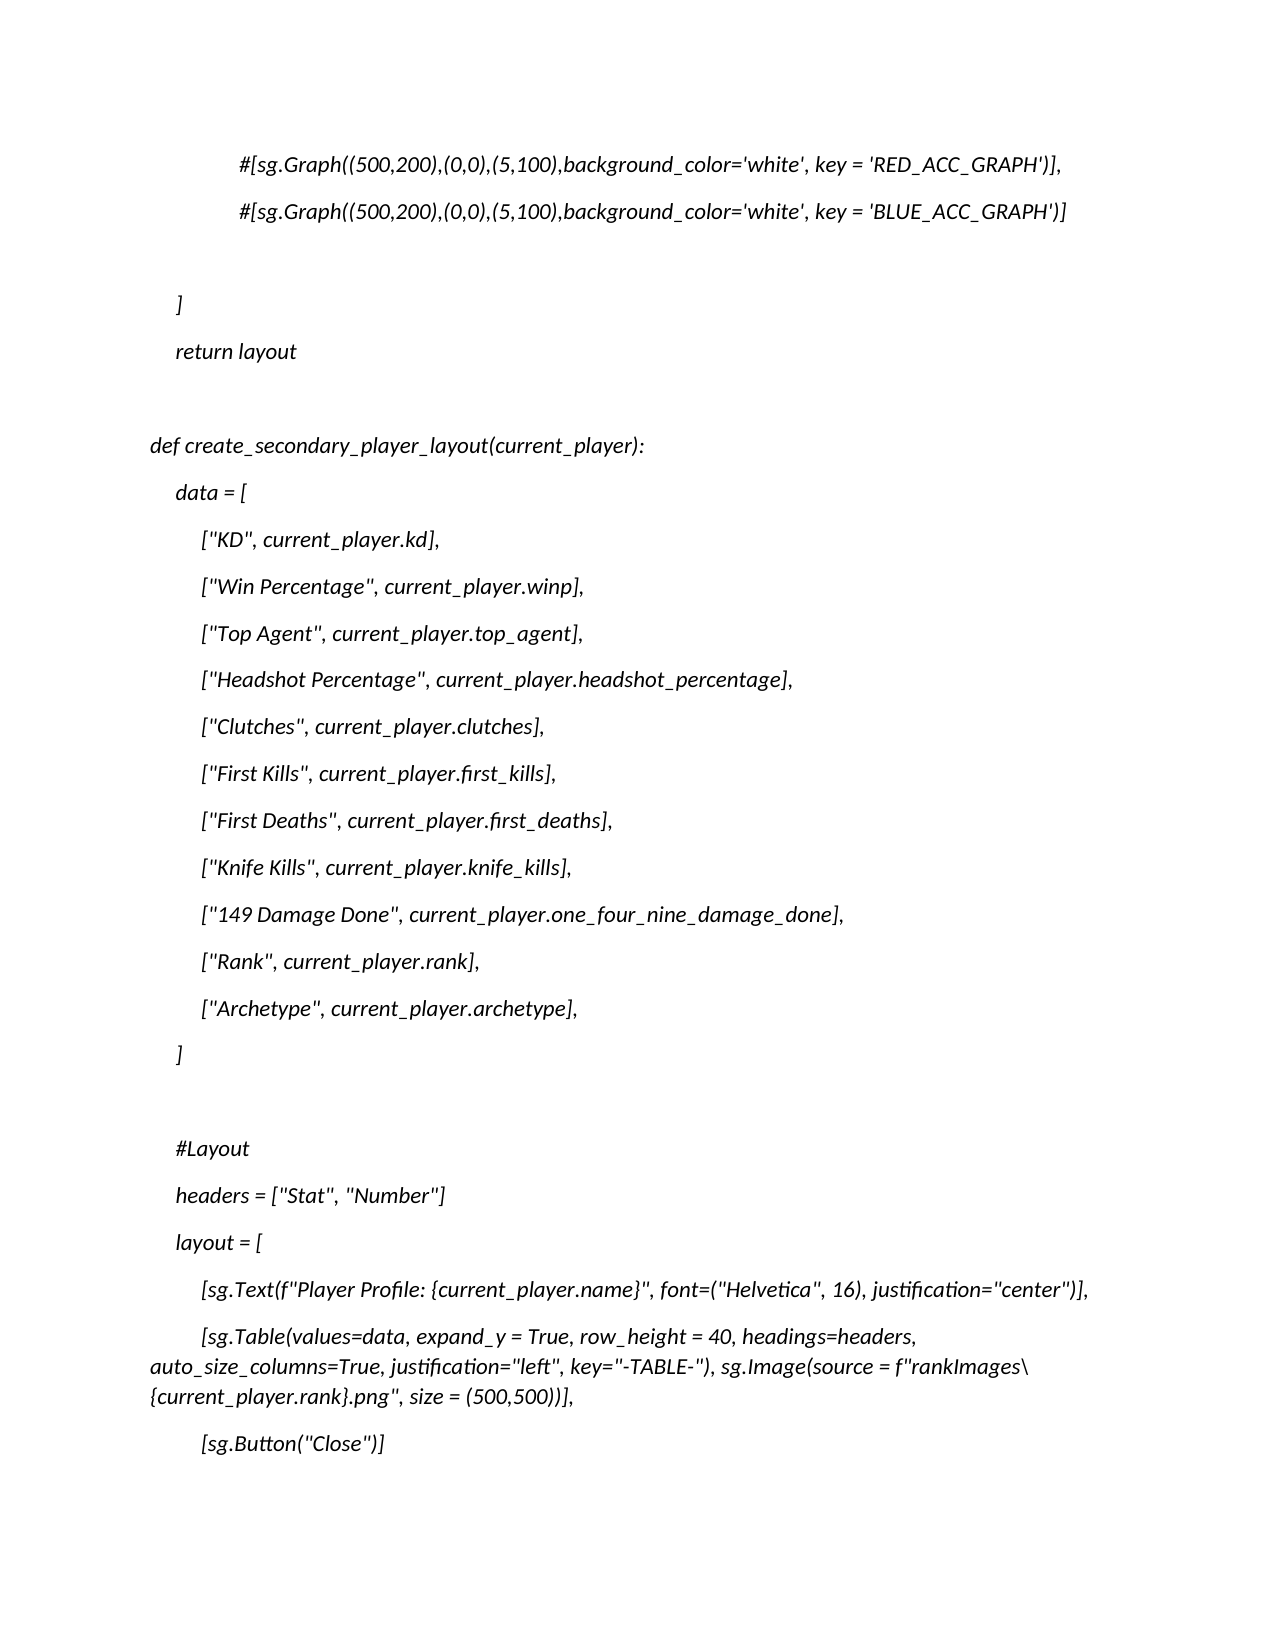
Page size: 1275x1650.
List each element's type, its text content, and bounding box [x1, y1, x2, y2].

text ["Headshot Percentage", current_player.headshot_percentage], [150, 666, 1125, 694]
text ["Rank", current_player.rank], [150, 947, 1125, 975]
text ["Clutches", current_player.clutches], [150, 712, 1125, 741]
text [sg.Table(values=data, expand_y = True, row_height = 40, headings=headers, auto_size_columns=True, justification="left", key="-TABLE-"), sg.Image(source = f"rankImages\{current_player.rank}.png", size = (500,500))], [150, 1322, 1125, 1410]
text return layout [150, 337, 1125, 366]
text #[sg.Graph((500,200),(0,0),(5,100),background_color='white', key = 'RED_ACC_GRAPH')], [150, 150, 1125, 178]
text def create_secondary_player_layout(current_player): [150, 431, 1125, 459]
text ["KD", current_player.kd], [150, 525, 1125, 553]
text ["Win Percentage", current_player.winp], [150, 572, 1125, 600]
text ["149 Damage Done", current_player.one_four_nine_damage_done], [150, 900, 1125, 928]
text [sg.Text(f"Player Profile: {current_player.name}", font=("Helvetica", 16), justification="center")], [150, 1275, 1125, 1303]
text #[sg.Graph((500,200),(0,0),(5,100),background_color='white', key = 'BLUE_ACC_GRAPH')] [150, 197, 1125, 225]
text ["Archetype", current_player.archetype], [150, 994, 1125, 1022]
text layout = [ [150, 1228, 1125, 1256]
text ["Top Agent", current_player.top_agent], [150, 619, 1125, 647]
text data = [ [150, 478, 1125, 506]
text ] [150, 1041, 1125, 1069]
text ["Knife Kills", current_player.knife_kills], [150, 853, 1125, 881]
text #Layout [150, 1134, 1125, 1162]
text ] [150, 291, 1125, 319]
text headers = ["Stat", "Number"] [150, 1181, 1125, 1209]
text ["First Deaths", current_player.first_deaths], [150, 806, 1125, 834]
text [sg.Button("Close")] [150, 1429, 1125, 1457]
text ["First Kills", current_player.first_kills], [150, 759, 1125, 787]
